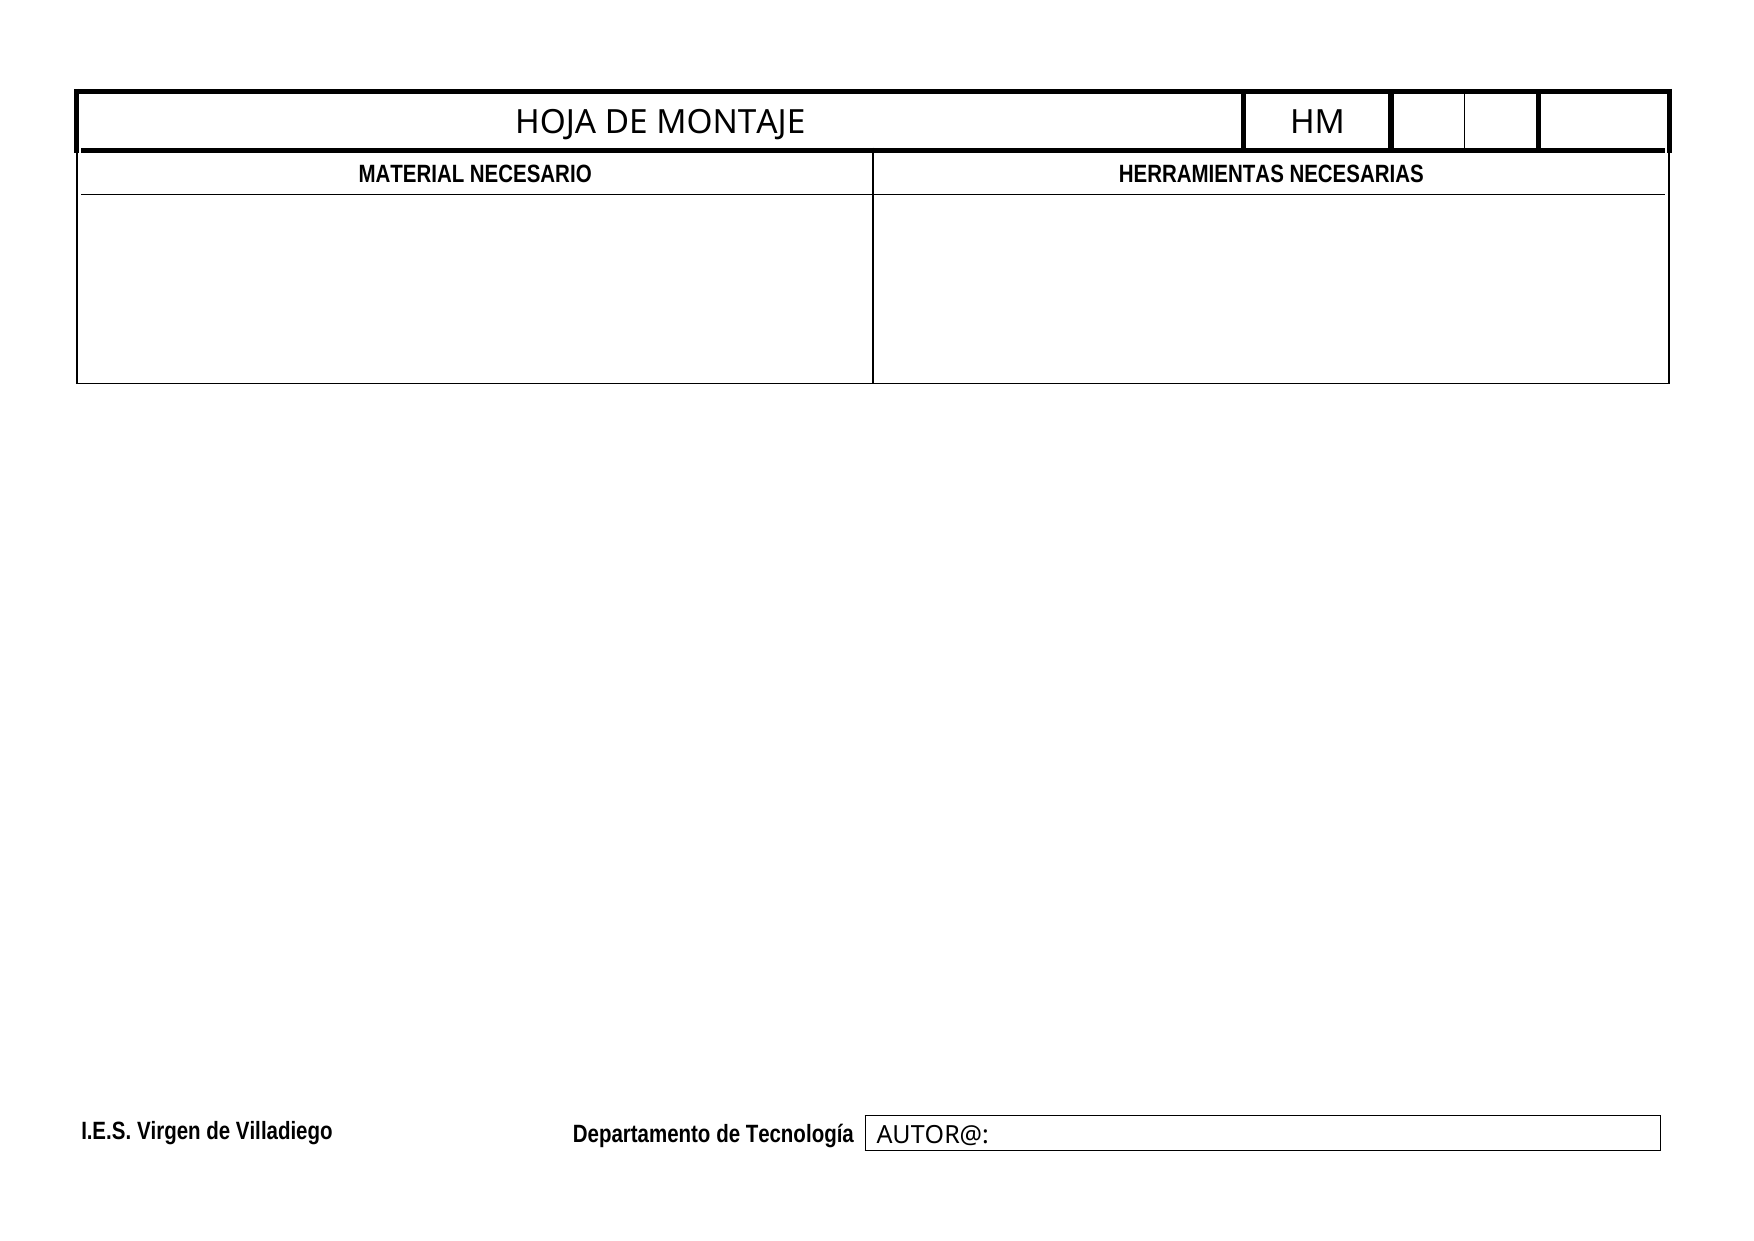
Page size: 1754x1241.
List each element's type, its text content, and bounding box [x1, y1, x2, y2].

table_header [1541, 94, 1667, 148]
table_cell [78, 194, 872, 383]
table_cell HERRAMIENTAS NECESARIAS [874, 148, 1668, 194]
table_header HM [1246, 94, 1388, 148]
table_header HOJA DE MONTAJE [79, 94, 1241, 148]
table_cell MATERIAL NECESARIO [78, 148, 872, 194]
table_header [1394, 94, 1464, 148]
table_cell [874, 194, 1668, 383]
table_header [1465, 94, 1536, 148]
